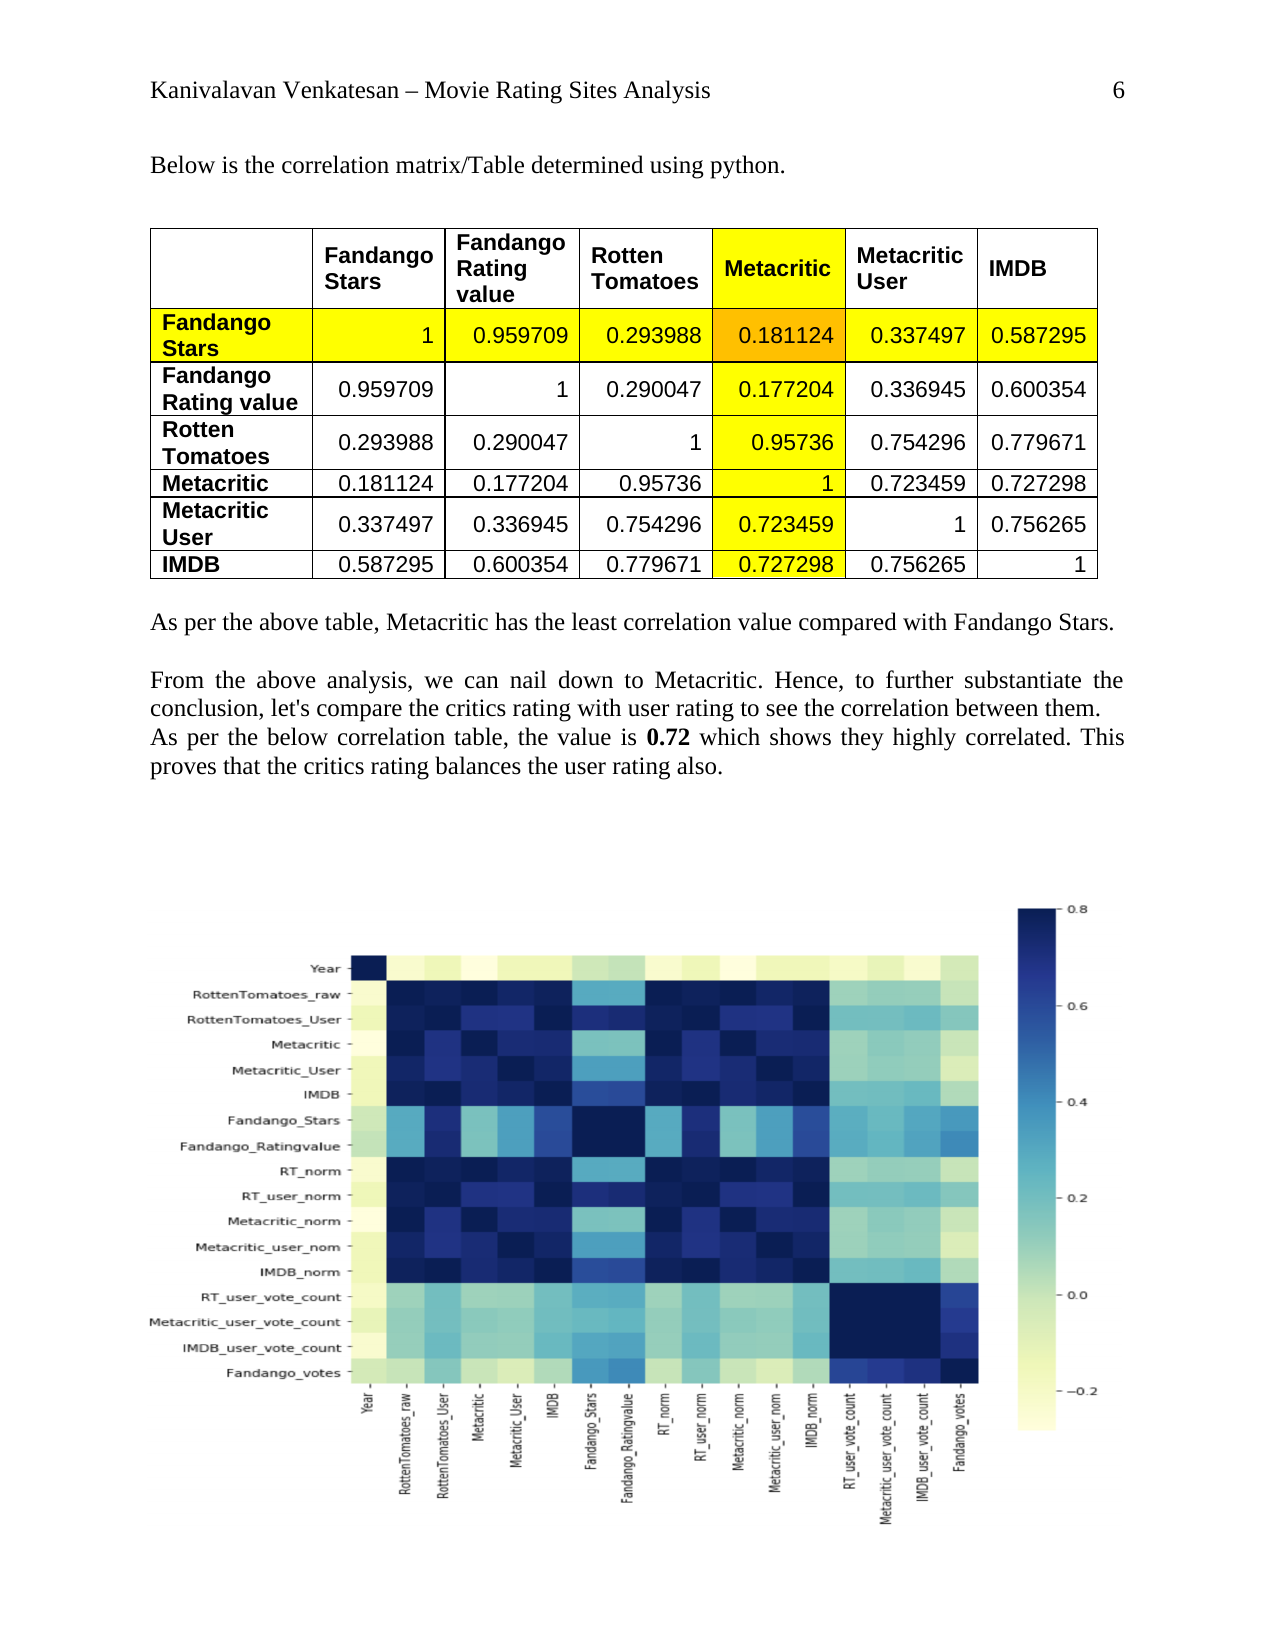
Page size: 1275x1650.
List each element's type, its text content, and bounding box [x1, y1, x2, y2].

table_header Rotten Tomatoes [580, 229, 712, 308]
list From the above analysis, we can nail down to Metacritic. Hence, to further substantiate the conclusion, let's compare the critics rating with user rating to see the correlation between them. [150, 665, 1125, 722]
table_header Metacritic User [846, 229, 977, 308]
table_cell 0.290047 [446, 416, 579, 469]
table_cell 0.293988 [313, 416, 444, 469]
table_cell Fandango Stars [151, 309, 312, 361]
table_cell 0.723459 [846, 470, 977, 496]
table_cell IMDB [151, 551, 312, 577]
table_cell 0.959709 [313, 363, 444, 415]
table_cell 0.181124 [313, 470, 444, 496]
table_cell 0.337497 [313, 498, 444, 550]
table_cell 0.779671 [978, 416, 1097, 469]
table_cell 0.600354 [446, 551, 579, 577]
list As per the above table, Metacritic has the least correlation value compared with Fandango Stars. [150, 607, 1125, 636]
table_cell 0.336945 [446, 498, 579, 550]
table_cell 0.95736 [713, 416, 845, 469]
table_cell 0.177204 [446, 470, 579, 496]
table_cell 0.290047 [580, 363, 712, 415]
table_header [151, 229, 312, 308]
list Below is the correlation matrix/Table determined using python. [150, 150, 1125, 179]
table_cell 1 [846, 498, 977, 550]
table_header Fandango Stars [313, 229, 444, 308]
table_cell 0.723459 [713, 498, 845, 550]
table_cell 0.727298 [713, 551, 845, 577]
picture [147, 898, 1123, 1526]
table_cell 0.337497 [846, 309, 977, 361]
table_cell 0.95736 [580, 470, 712, 496]
table_cell 0.177204 [713, 363, 845, 415]
table_cell 0.600354 [978, 363, 1097, 415]
table_cell 1 [713, 470, 845, 496]
table_header IMDB [978, 229, 1097, 308]
table_cell 1 [313, 309, 444, 361]
table_cell 0.756265 [846, 551, 977, 577]
table_cell 0.587295 [978, 309, 1097, 361]
table_cell Metacritic [151, 470, 312, 496]
table_cell Rotten Tomatoes [151, 416, 312, 469]
list As per the below correlation table, the value is 0.72 which shows they highly correlated. This proves that the critics rating balances the user rating also. [150, 722, 1125, 780]
table_cell 1 [580, 416, 712, 469]
table_cell 0.293988 [580, 309, 712, 361]
table_cell 1 [446, 363, 579, 415]
table_header Fandango Rating value [446, 229, 579, 308]
table_cell Fandango Rating value [151, 363, 312, 415]
table_cell 0.587295 [313, 551, 444, 577]
table_header Metacritic [713, 229, 845, 308]
table_cell 0.181124 [713, 309, 845, 361]
table_cell 0.727298 [978, 470, 1097, 496]
table_cell 0.959709 [446, 309, 579, 361]
table_cell 0.336945 [846, 363, 977, 415]
table_cell 0.754296 [580, 498, 712, 550]
table_cell 0.779671 [580, 551, 712, 577]
table_cell 1 [978, 551, 1097, 577]
table_cell Metacritic User [151, 498, 312, 550]
table_cell 0.756265 [978, 498, 1097, 550]
table_cell 0.754296 [846, 416, 977, 469]
